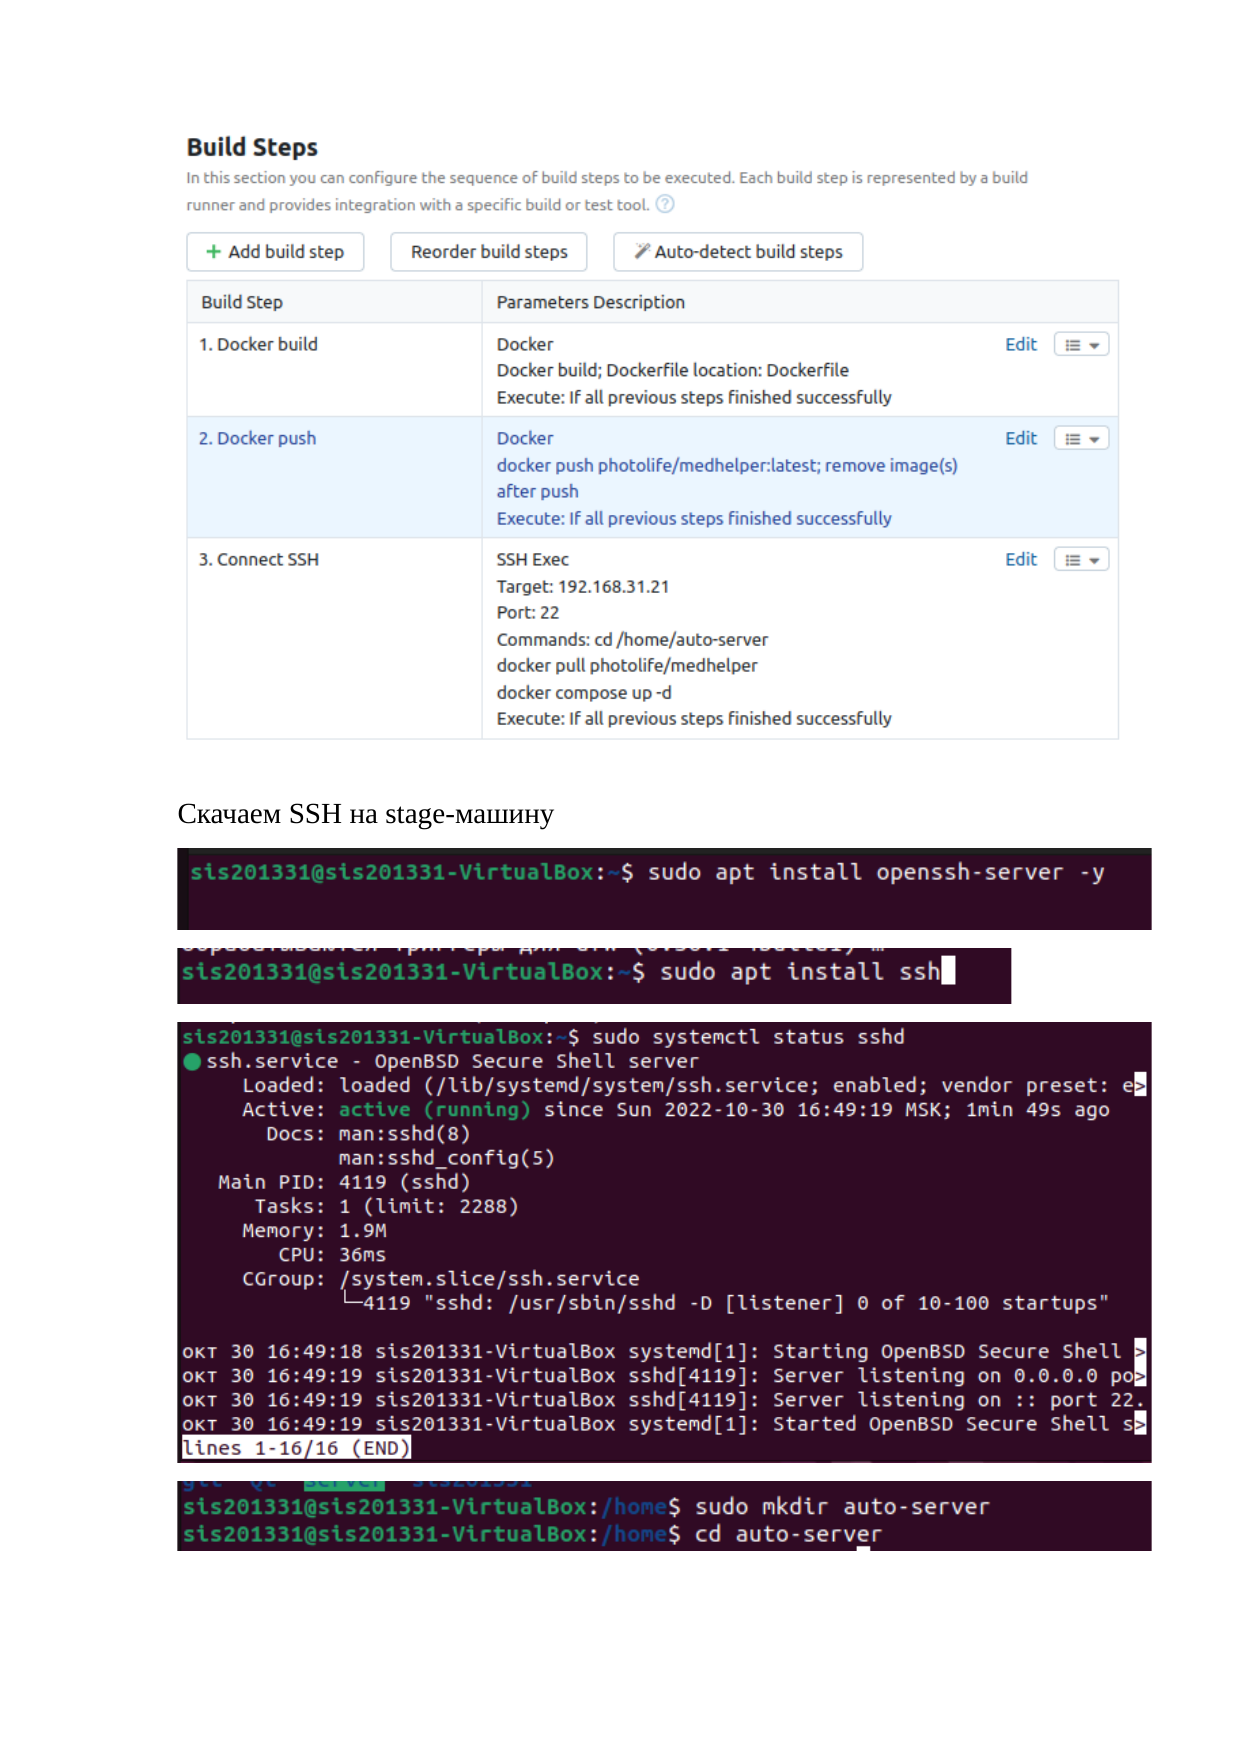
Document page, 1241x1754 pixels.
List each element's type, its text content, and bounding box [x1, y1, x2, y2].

text Скачаем SSH на stage-машину [177, 796, 1152, 830]
picture [177, 848, 1152, 930]
picture [177, 948, 1012, 1004]
picture [177, 1481, 1152, 1551]
picture [177, 118, 1152, 778]
picture [177, 1022, 1152, 1463]
